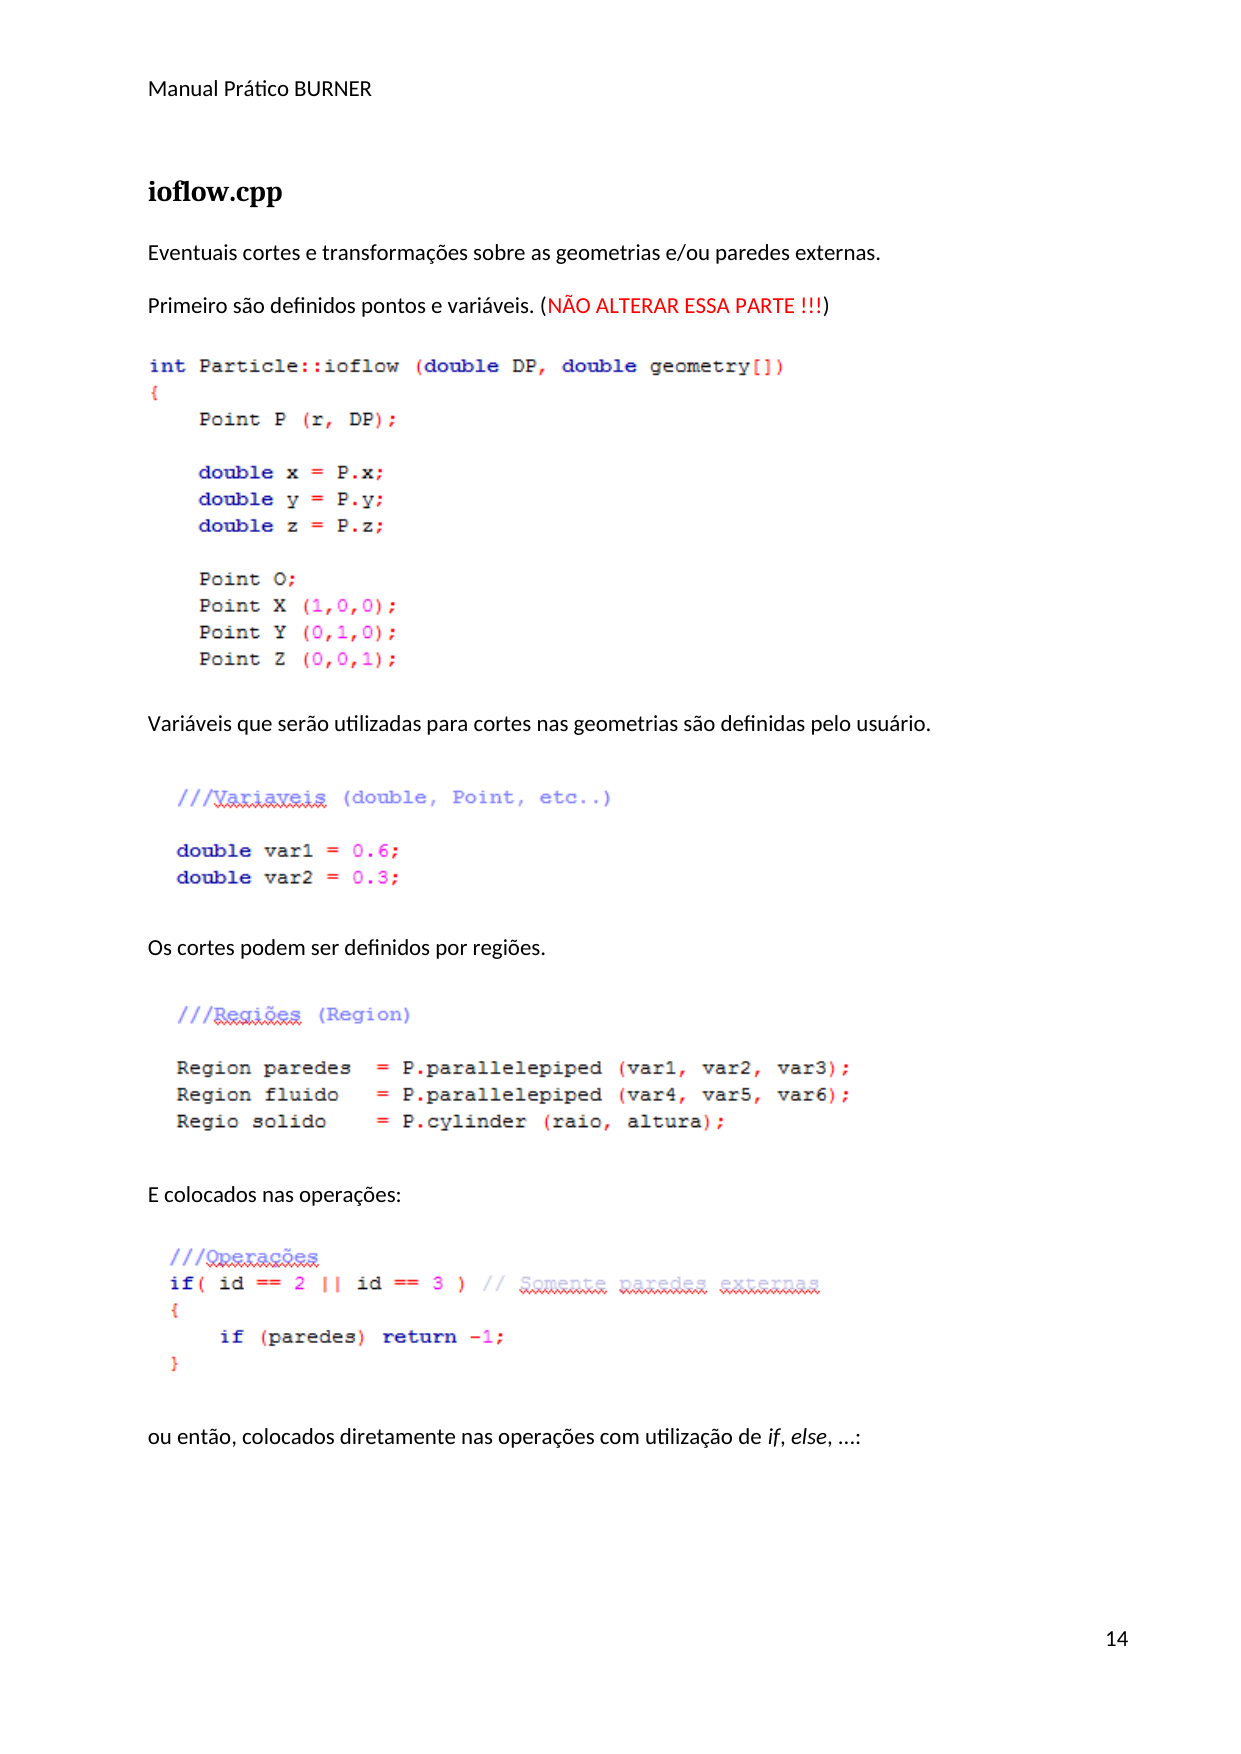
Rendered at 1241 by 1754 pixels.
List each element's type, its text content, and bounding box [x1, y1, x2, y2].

text Variáveis que serão utilizadas para cortes nas geometrias são definidas pelo usuário. [148, 709, 1128, 737]
text Eventuais cortes e transformações sobre as geometrias e/ou paredes externas. [148, 238, 1128, 267]
picture [147, 1233, 878, 1398]
text Os cortes podem ser definidos por regiões. [148, 933, 1128, 962]
text ou então, colocados diretamente nas operações com utilização de if, else, ...: [148, 1422, 1128, 1450]
text Primeiro são definidos pontos e variáveis. (NÃO ALTERAR ESSA PARTE !!!) [148, 292, 1128, 319]
text E colocados nas operações: [148, 1180, 1128, 1208]
picture [147, 986, 887, 1156]
subtitle ioflow.cpp [148, 175, 1128, 208]
picture [147, 344, 829, 684]
picture [147, 761, 776, 909]
